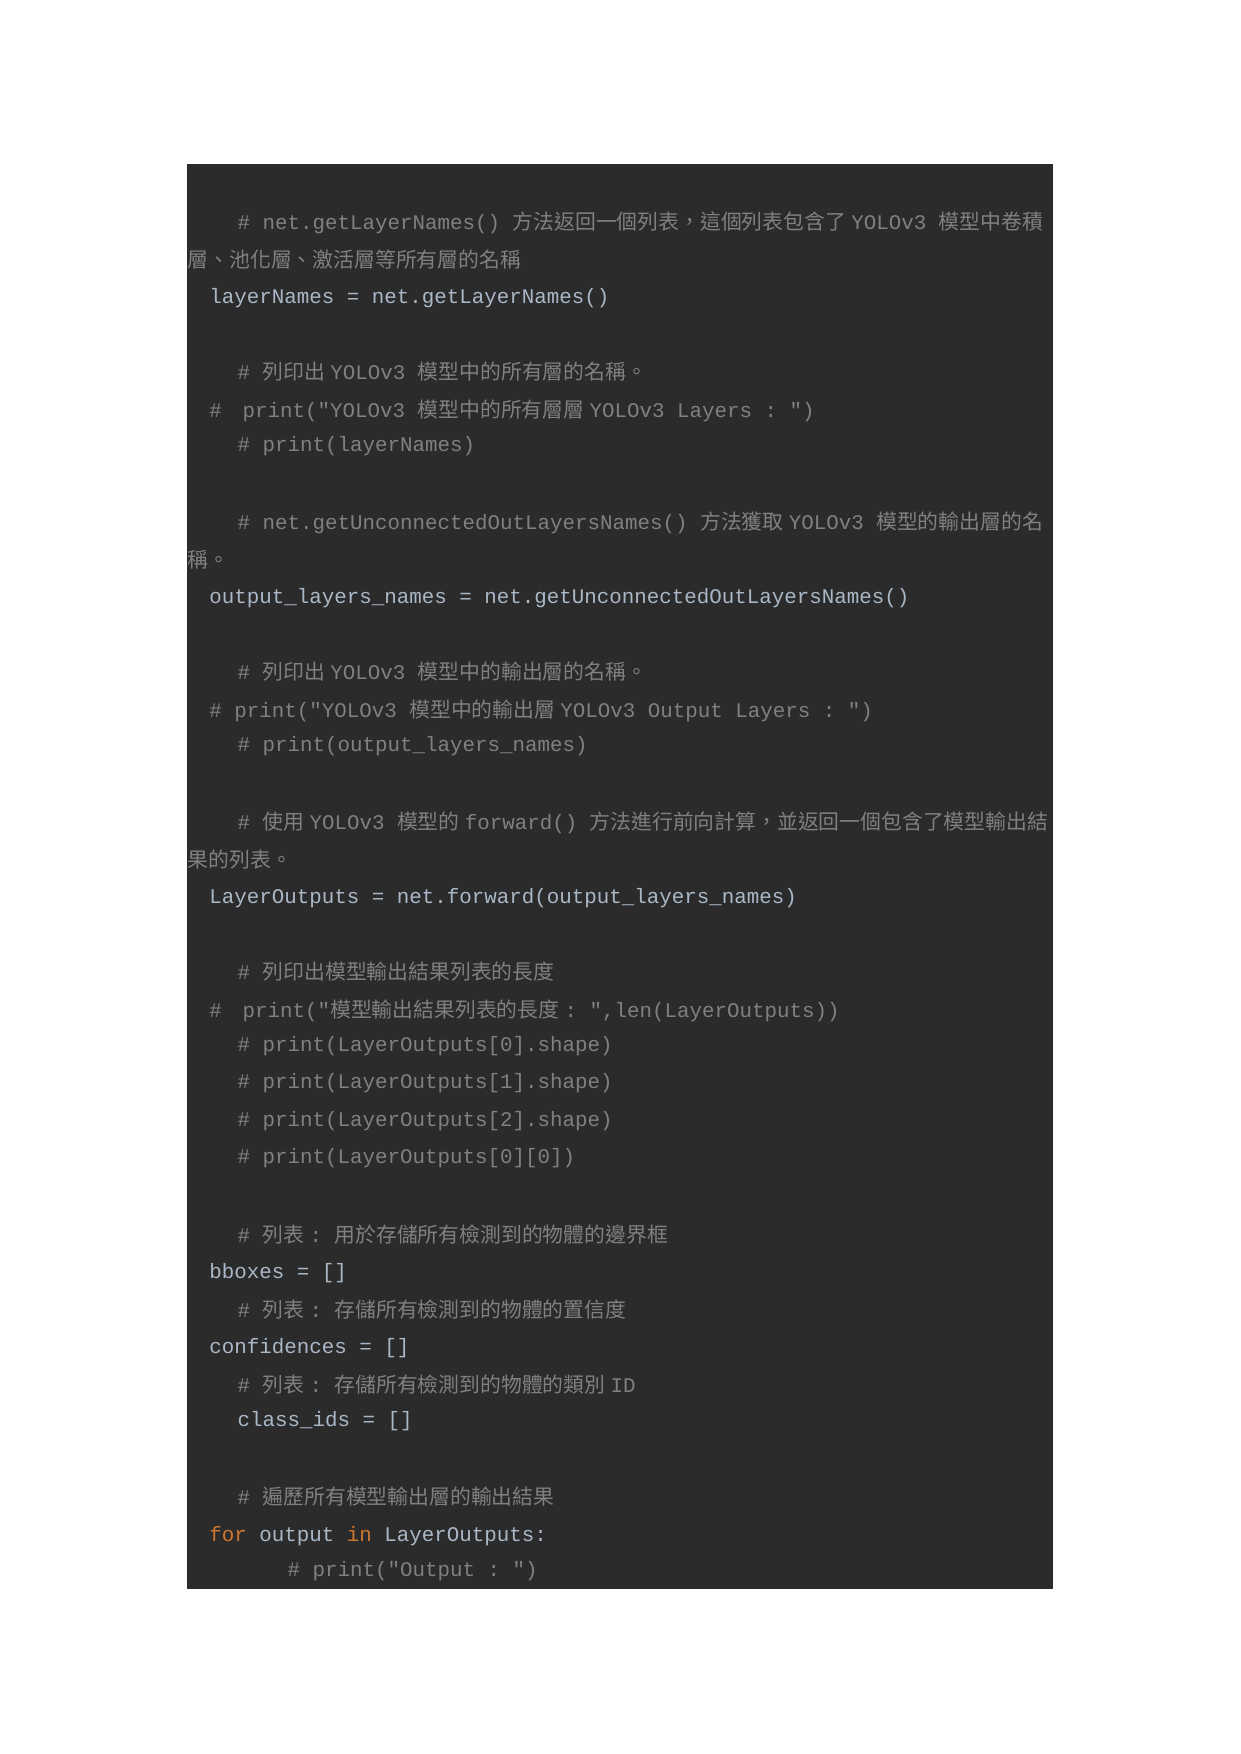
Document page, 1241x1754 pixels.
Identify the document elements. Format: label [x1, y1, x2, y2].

text [187, 164, 1053, 1589]
